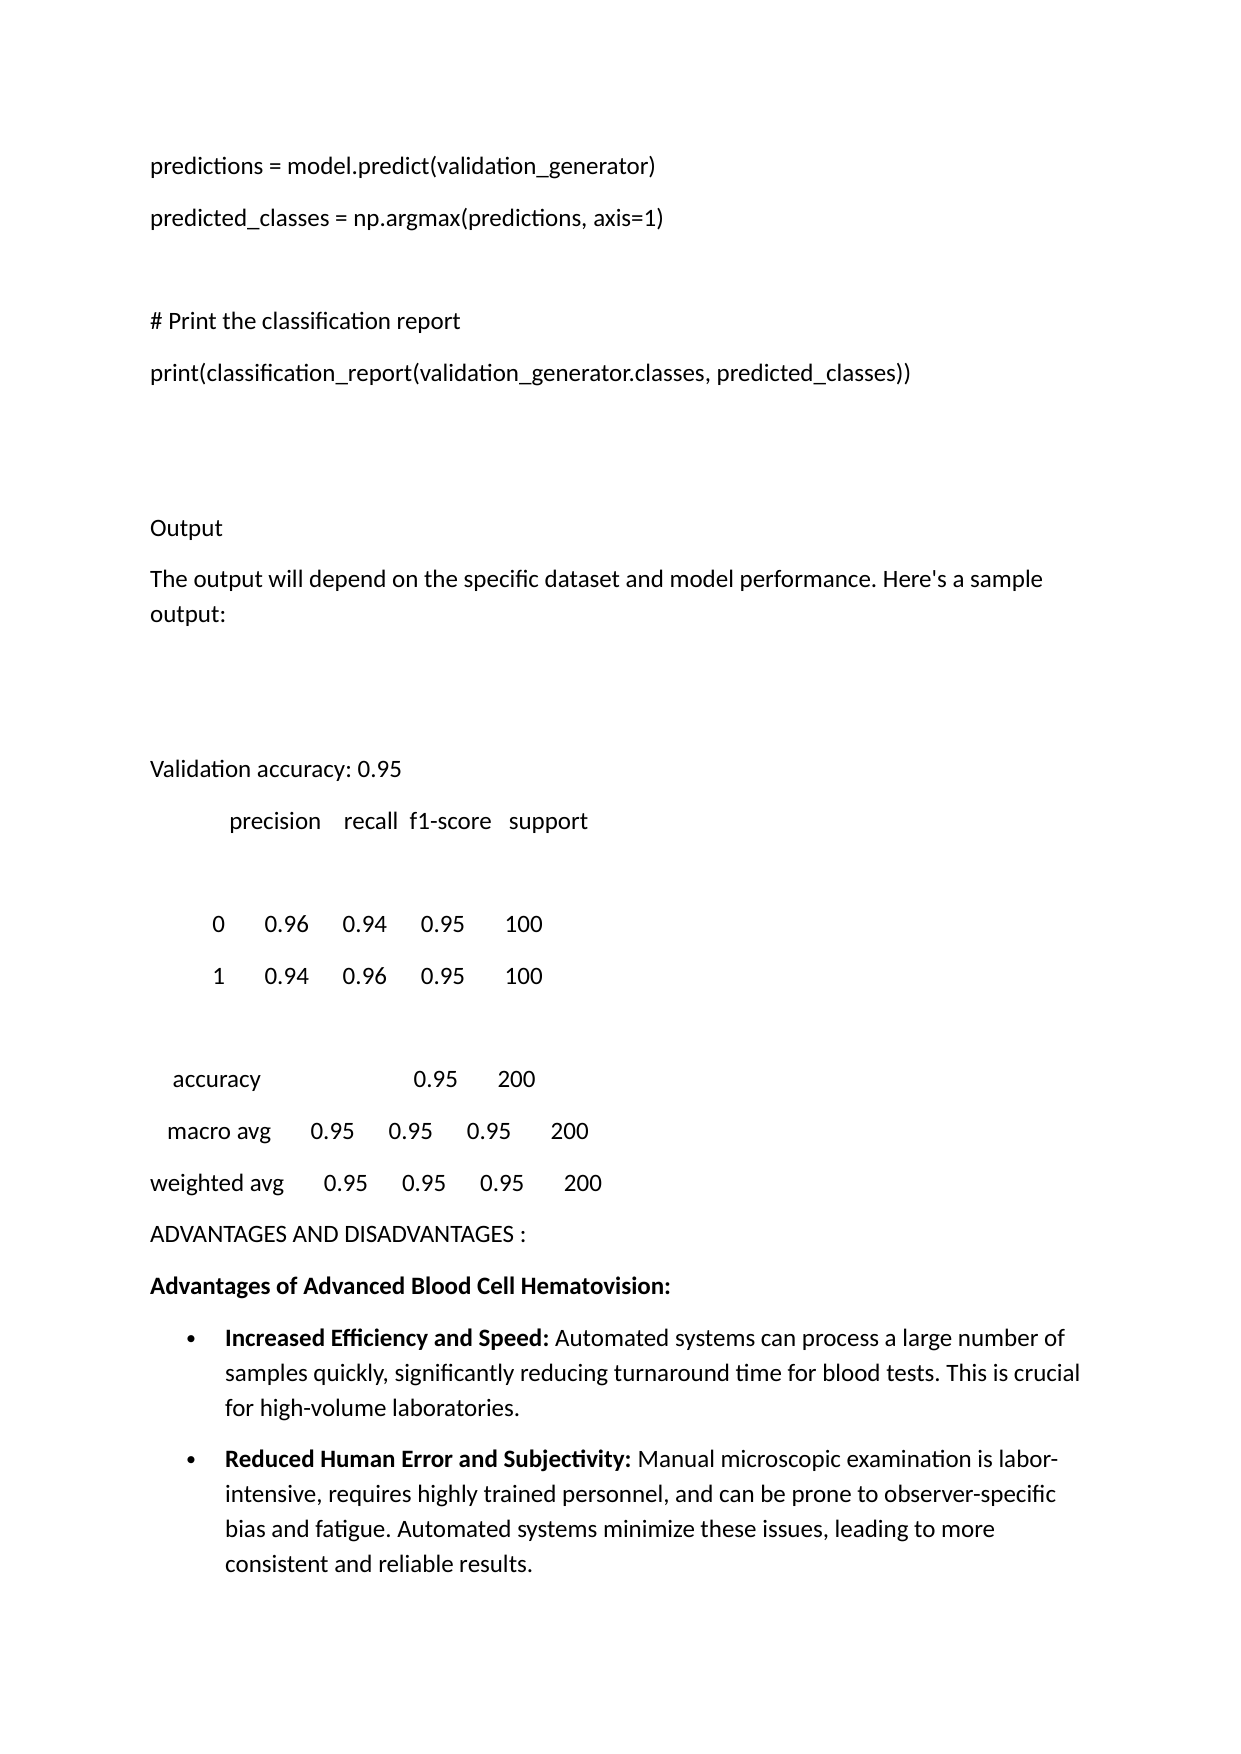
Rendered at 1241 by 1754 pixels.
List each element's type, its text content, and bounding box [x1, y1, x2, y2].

text Output [150, 512, 1090, 542]
text weighted avg 0.95 0.95 0.95 200 [150, 1167, 1090, 1197]
text precision recall f1-score support [150, 805, 1090, 836]
text ADVANTAGES AND DISADVANTAGES : [150, 1218, 1090, 1249]
text predicted_classes = np.argmax(predictions, axis=1) [150, 202, 1090, 232]
text # Print the classification report [150, 305, 1090, 336]
text 1 0.94 0.96 0.95 100 [150, 960, 1090, 991]
text predictions = model.predict(validation_generator) [150, 150, 1090, 181]
text print(classification_report(validation_generator.classes, predicted_classes)) [150, 357, 1090, 387]
text Advantages of Advanced Blood Cell Hematovision: [150, 1270, 1090, 1301]
text The output will depend on the specific dataset and model performance. Here's a sample output: [150, 563, 1090, 629]
text 0 0.96 0.94 0.95 100 [150, 908, 1090, 939]
text macro avg 0.95 0.95 0.95 200 [150, 1115, 1090, 1146]
list Reduced Human Error and Subjectivity: Manual microscopic examination is labor-intensive, requires highly trained personnel, and can be prone to observer-specific bias and fatigue. Automated systems minimize these issues, leading to more consistent and reliable results. [187, 1443, 1090, 1579]
text Validation accuracy: 0.95 [150, 753, 1090, 784]
list Increased Efficiency and Speed: Automated systems can process a large number of samples quickly, significantly reducing turnaround time for blood tests. This is crucial for high-volume laboratories. [187, 1322, 1090, 1422]
text accuracy 0.95 200 [150, 1063, 1090, 1094]
